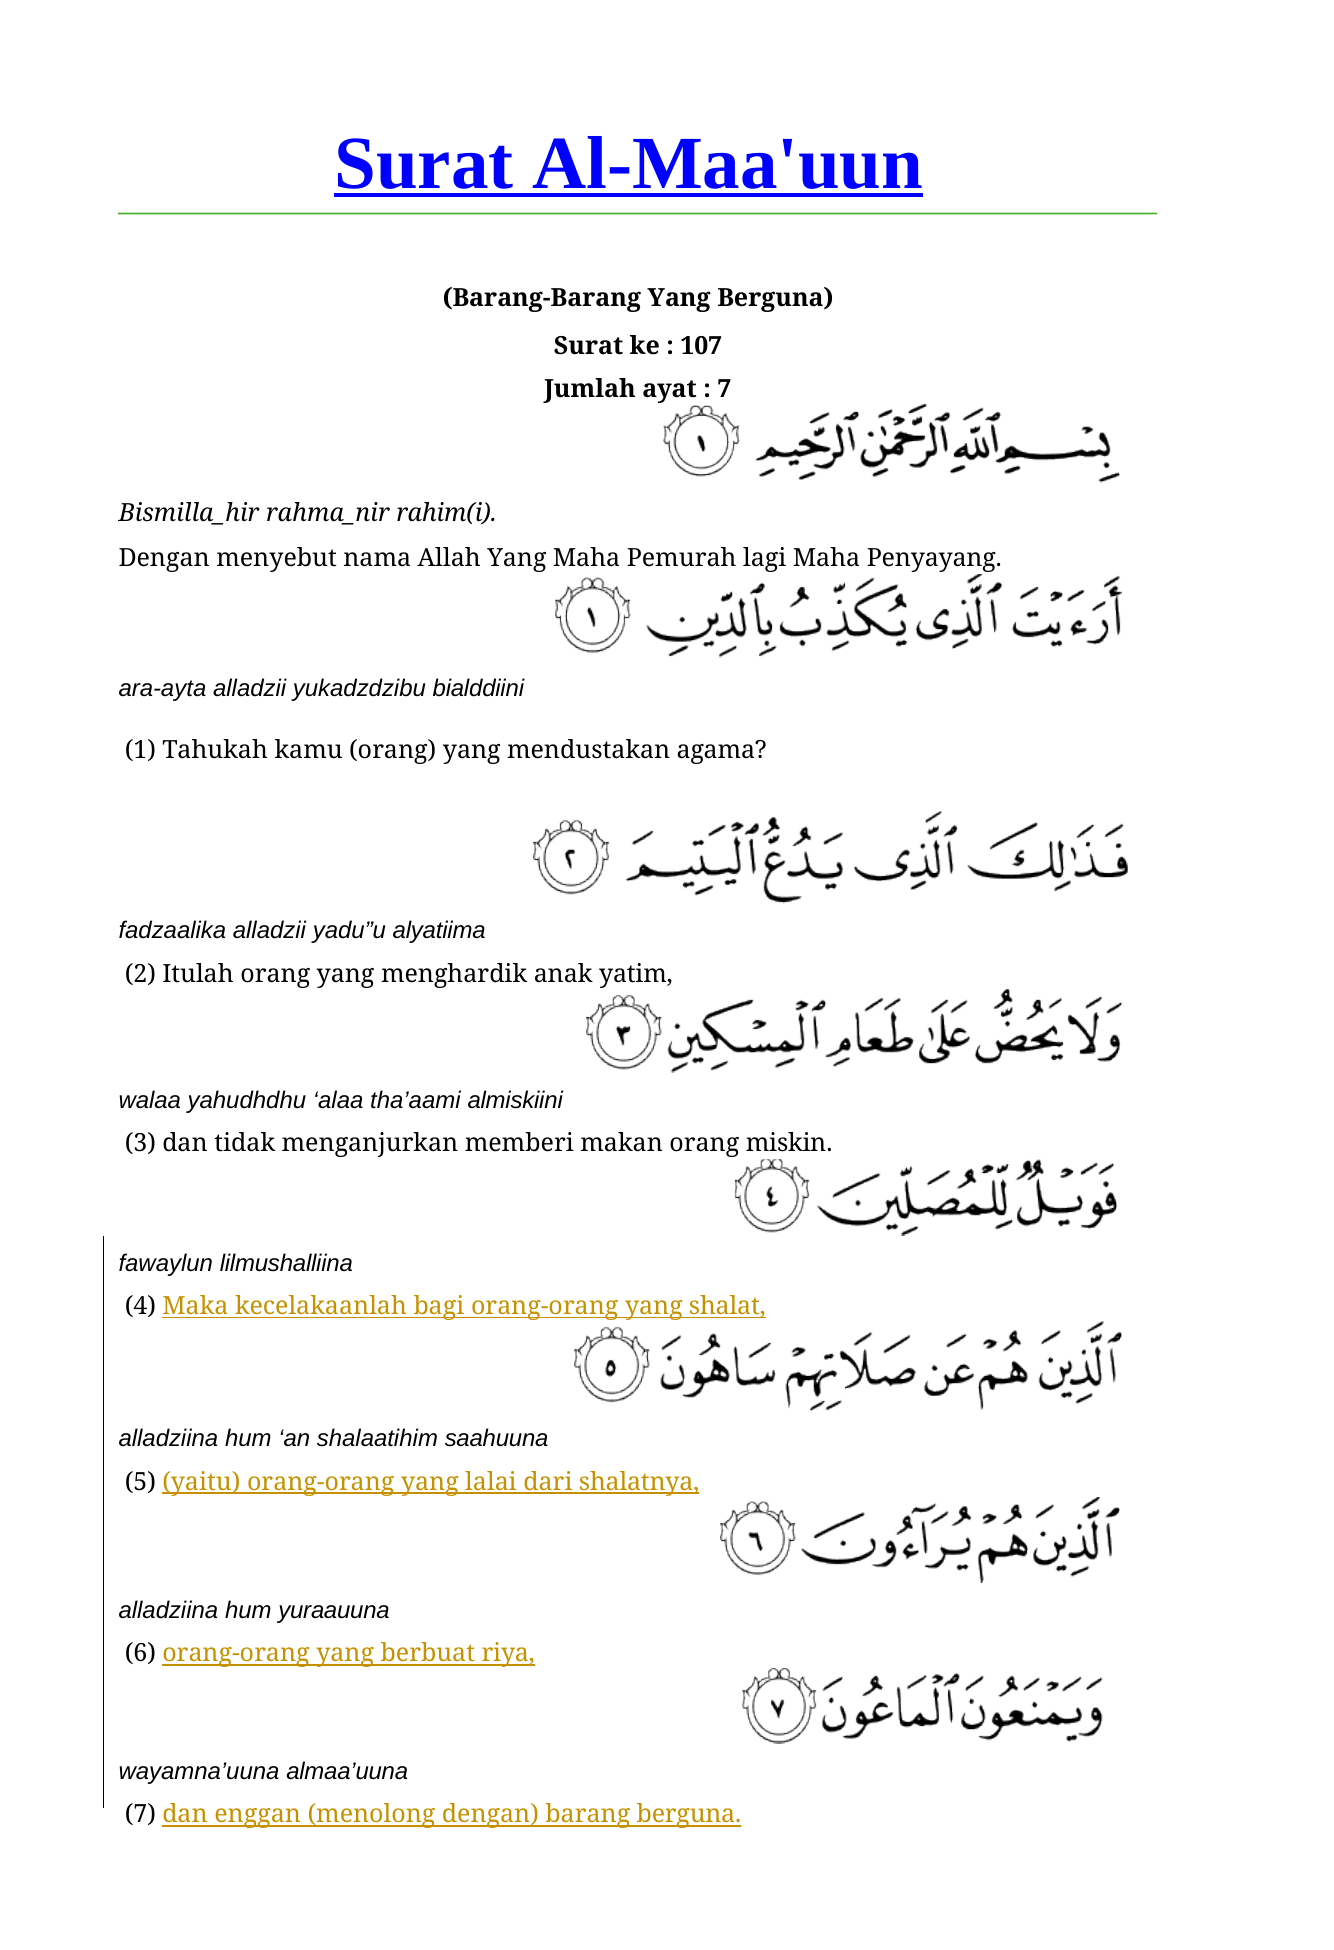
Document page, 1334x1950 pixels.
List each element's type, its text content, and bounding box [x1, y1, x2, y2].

picture [720, 1497, 1120, 1583]
list Tahukah kamu (orang) yang mendustakan agama? [124, 732, 1187, 766]
text Jumlah ayat : 7 [164, 375, 1111, 404]
list Maka kecelakaanlah bagi orang-orang yang shalat, [124, 1288, 1187, 1322]
picture [574, 1321, 1122, 1412]
list orang-orang yang berbuat riya, [124, 1635, 1187, 1669]
list (yaitu) orang-orang yang lalai dari shalatnya, [124, 1463, 1187, 1497]
picture [533, 811, 1128, 904]
picture [742, 1668, 1103, 1744]
picture [586, 989, 1123, 1073]
list dan enggan (menolong dengan) barang berguna. [124, 1796, 1187, 1830]
text alladziina hum yuraauuna [118, 1596, 1187, 1623]
text fawaylun lilmushalliina [118, 1249, 1187, 1276]
text ara-ayta alladzii yukadzdzibu bialddiini [118, 674, 1187, 702]
text wayamna’uuna almaa’uuna [118, 1757, 1187, 1784]
list Itulah orang yang menghardik anak yatim, [124, 955, 1187, 989]
text alladziina hum ‘an shalaatihim saahuuna [118, 1424, 1187, 1452]
subtitle (Barang-Barang Yang Berguna) Surat ke : 107 [435, 280, 841, 362]
picture [734, 1159, 1118, 1236]
subtitle Surat Al-Maa'uun [146, 118, 1111, 204]
picture [554, 574, 1122, 658]
picture [663, 403, 1121, 483]
text walaa yahudhdhu ‘alaa tha’aami almiskiini [118, 1086, 1187, 1113]
text Bismilla_hir rahma_nir rahim(i). [118, 494, 1187, 528]
list dan tidak menganjurkan memberi makan orang miskin. [124, 1125, 1187, 1159]
text Dengan menyebut nama Allah Yang Maha Pemurah lagi Maha Penyayang. [118, 540, 1187, 574]
